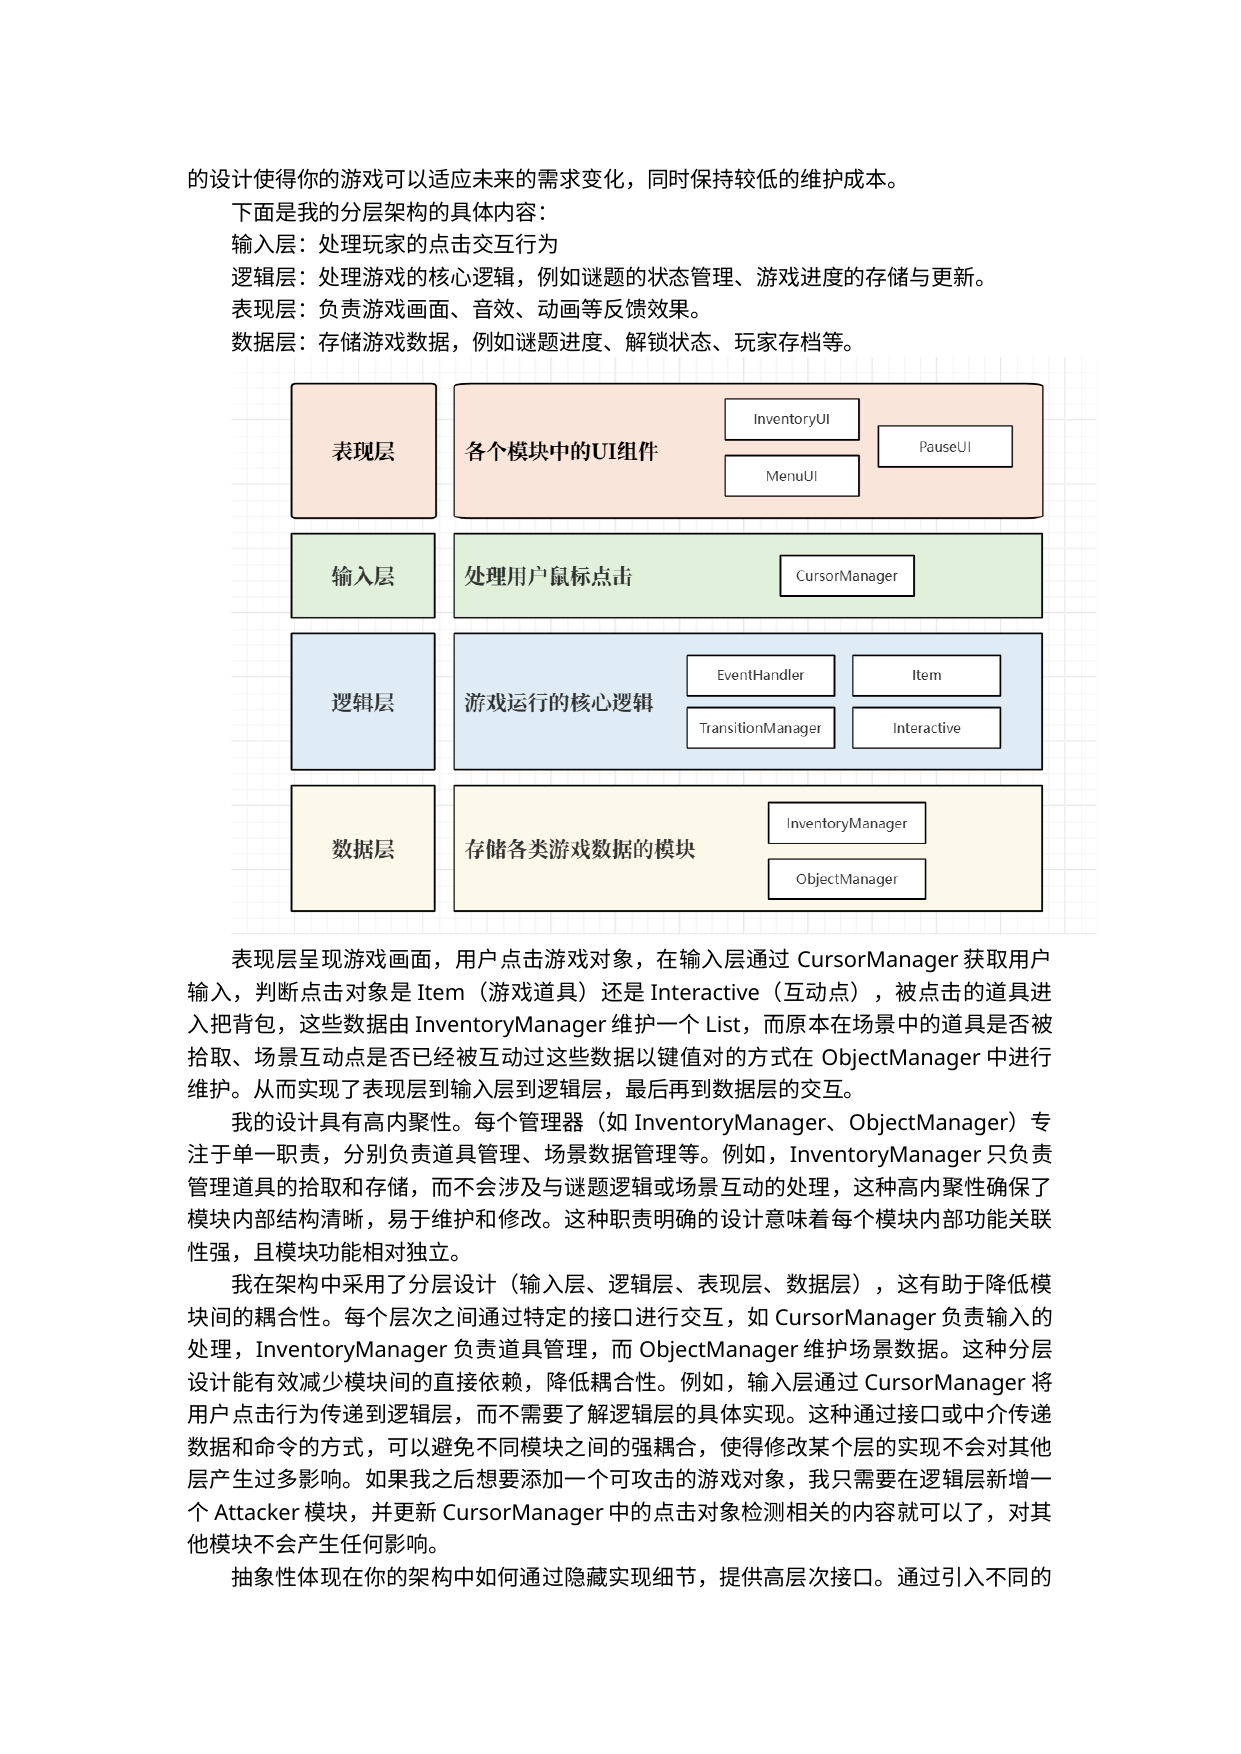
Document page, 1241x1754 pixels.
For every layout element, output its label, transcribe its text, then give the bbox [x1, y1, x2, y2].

text 我在架构中采用了分层设计（输入层、逻辑层、表现层、数据层），这有助于降低模块间的耦合性。每个层次之间通过特定的接口进行交互，如CursorManager负责输入的处理，InventoryManager负责道具管理，而ObjectManager维护场景数据。这种分层设计能有效减少模块间的直接依赖，降低耦合性。例如，输入层通过CursorManager将用户点击行为传递到逻辑层，而不需要了解逻辑层的具体实现。这种通过接口或中介传递数据和命令的方式，可以避免不同模块之间的强耦合，使得修改某个层的实现不会对其他层产生过多影响。如果我之后想要添加一个可攻击的游戏对象，我只需要在逻辑层新增一个Attacker模块，并更新CursorManager中的点击对象检测相关的内容就可以了，对其他模块不会产生任何影响。 [187, 1267, 1053, 1559]
text 下面是我的分层架构的具体内容： [187, 194, 1053, 227]
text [187, 1559, 1053, 1592]
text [187, 162, 1053, 194]
text 我的设计具有高内聚性。每个管理器（如InventoryManager、ObjectManager）专注于单一职责，分别负责道具管理、场景数据管理等。例如，InventoryManager只负责管理道具的拾取和存储，而不会涉及与谜题逻辑或场景互动的处理，这种高内聚性确保了模块内部结构清晰，易于维护和修改。这种职责明确的设计意味着每个模块内部功能关联性强，且模块功能相对独立。 [187, 1104, 1053, 1267]
picture [231, 357, 1097, 935]
text 输入层：处理玩家的点击交互行为 [187, 227, 1053, 259]
text 逻辑层：处理游戏的核心逻辑，例如谜题的状态管理、游戏进度的存储与更新。 [187, 259, 1053, 292]
text 表现层呈现游戏画面，用户点击游戏对象，在输入层通过CursorManager获取用户输入，判断点击对象是Item（游戏道具）还是Interactive（互动点），被点击的道具进入把背包，这些数据由InventoryManager维护一个List，而原本在场景中的道具是否被拾取、场景互动点是否已经被互动过这些数据以键值对的方式在ObjectManager中进行维护。从而实现了表现层到输入层到逻辑层，最后再到数据层的交互。 [187, 942, 1053, 1104]
text 表现层：负责游戏画面、音效、动画等反馈效果。 [187, 292, 1053, 324]
text 数据层：存储游戏数据，例如谜题进度、解锁状态、玩家存档等。 [187, 324, 1053, 357]
